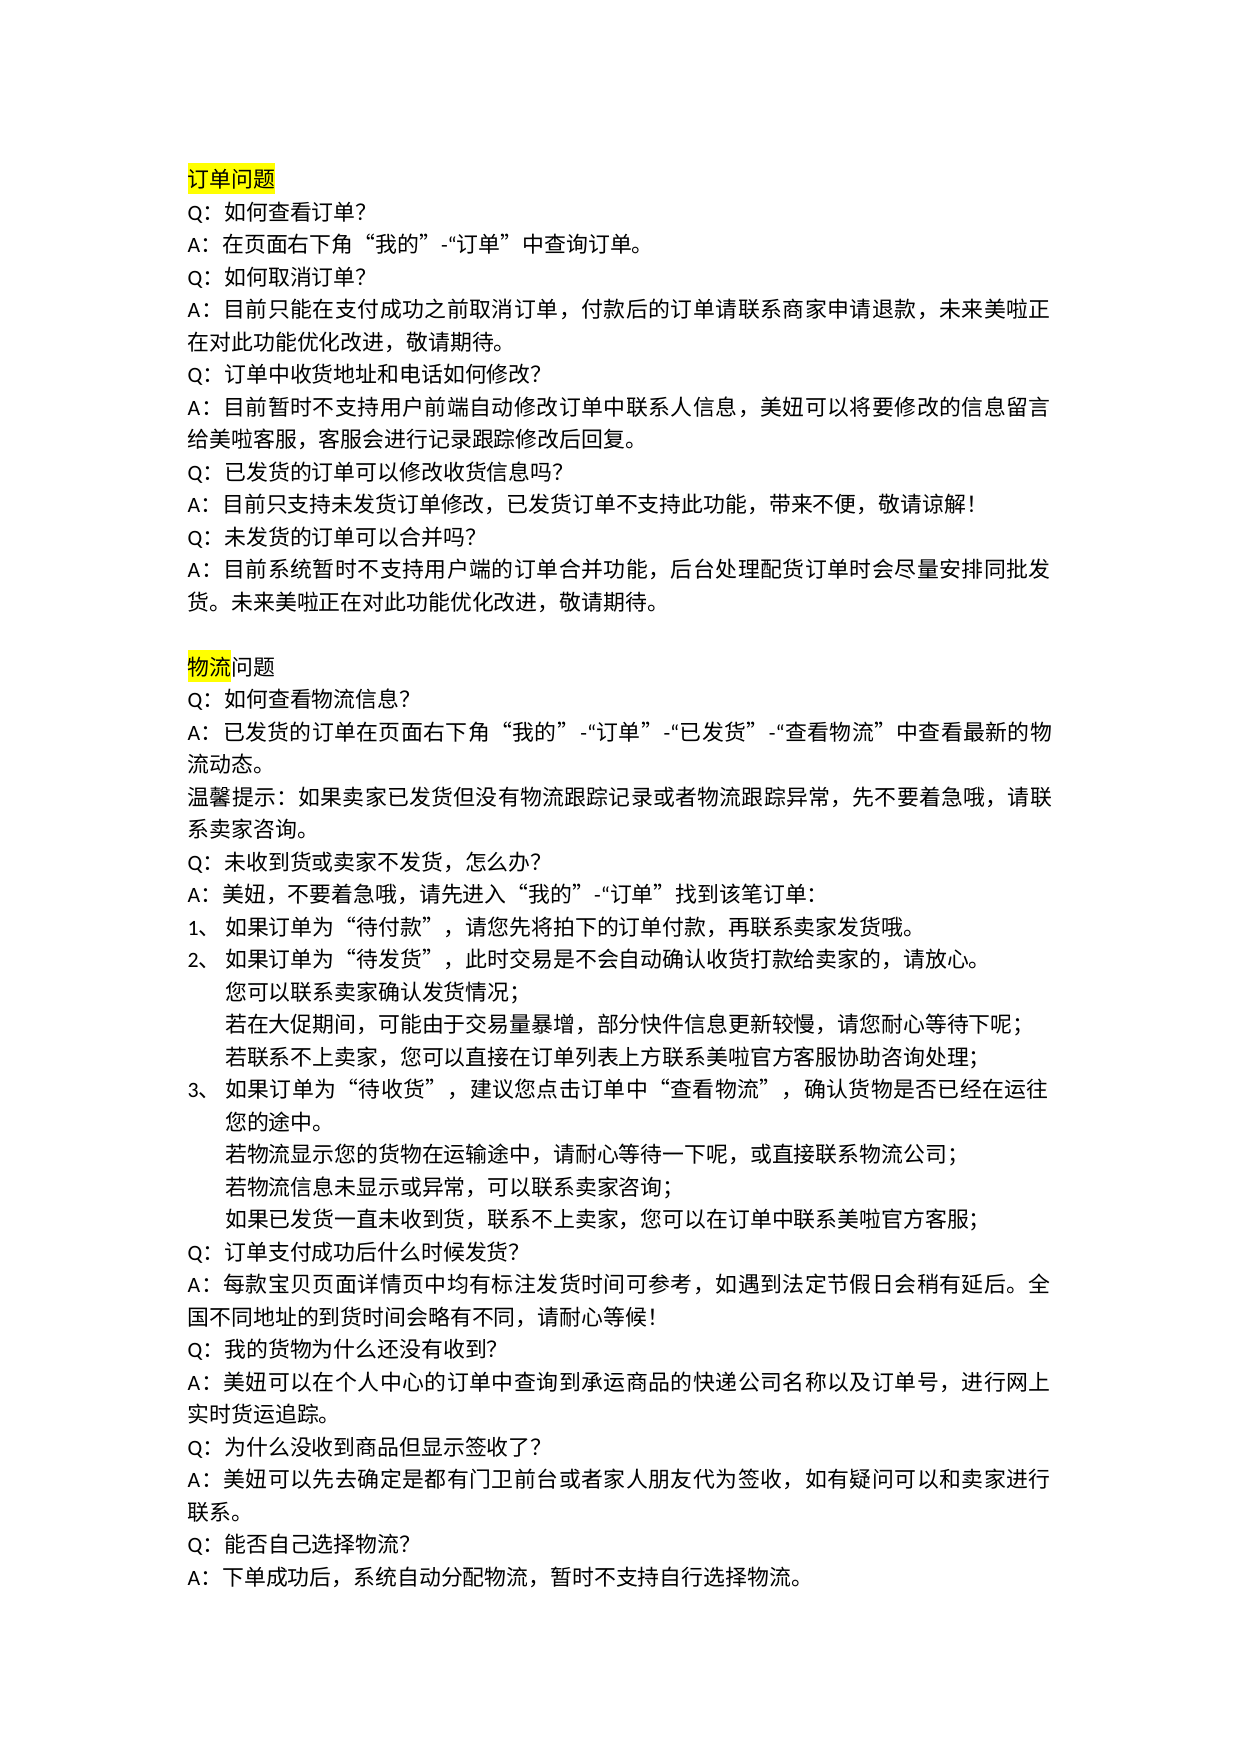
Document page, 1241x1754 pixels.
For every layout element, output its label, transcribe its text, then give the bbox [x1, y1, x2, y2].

text A：目前系统暂时不支持用户端的订单合并功能，后台处理配货订单时会尽量安排同批发货。未来美啦正在对此功能优化改进，敬请期待。 [187, 552, 1053, 617]
text Q：如何取消订单？ [187, 259, 1053, 292]
text Q：如何查看订单？ [187, 194, 1053, 227]
text A：美妞可以先去确定是都有门卫前台或者家人朋友代为签收，如有疑问可以和卖家进行联系。 [187, 1462, 1053, 1527]
text A：目前暂时不支持用户前端自动修改订单中联系人信息，美妞可以将要修改的信息留言给美啦客服，客服会进行记录跟踪修改后回复。 [187, 389, 1053, 454]
list 您可以联系卖家确认发货情况； [225, 974, 1053, 1007]
list 若物流显示您的货物在运输途中，请耐心等待一下呢，或直接联系物流公司； [225, 1137, 1053, 1169]
text Q：为什么没收到商品但显示签收了？ [187, 1429, 1053, 1462]
text A：在页面右下角“我的”-“订单”中查询订单。 [187, 227, 1053, 259]
text Q：订单中收货地址和电话如何修改？ [187, 357, 1053, 389]
list 如果已发货一直未收到货，联系不上卖家，您可以在订单中联系美啦官方客服； [225, 1202, 1053, 1234]
text A：美妞可以在个人中心的订单中查询到承运商品的快递公司名称以及订单号，进行网上实时货运追踪。 [187, 1364, 1053, 1429]
text Q：能否自己选择物流？ [187, 1527, 1053, 1559]
text A：下单成功后，系统自动分配物流，暂时不支持自行选择物流。 [187, 1559, 1053, 1592]
list 若在大促期间，可能由于交易量暴增，部分快件信息更新较慢，请您耐心等待下呢； [225, 1007, 1053, 1039]
text 温馨提示：如果卖家已发货但没有物流跟踪记录或者物流跟踪异常，先不要着急哦，请联系卖家咨询。 [187, 779, 1053, 844]
list 若联系不上卖家，您可以直接在订单列表上方联系美啦官方客服协助咨询处理； [225, 1039, 1053, 1072]
text Q：已发货的订单可以修改收货信息吗？ [187, 454, 1053, 487]
text 订单问题 [187, 162, 1053, 194]
list 如果订单为“待发货”，此时交易是不会自动确认收货打款给卖家的，请放心。 [187, 942, 1053, 974]
text A：目前只支持未发货订单修改，已发货订单不支持此功能，带来不便，敬请谅解！ [187, 487, 1053, 519]
text A：已发货的订单在页面右下角“我的”-“订单”-“已发货”-“查看物流”中查看最新的物流动态。 [187, 714, 1053, 779]
text Q：我的货物为什么还没有收到？ [187, 1332, 1053, 1364]
text Q：如何查看物流信息？ [187, 682, 1053, 714]
text A：目前只能在支付成功之前取消订单，付款后的订单请联系商家申请退款，未来美啦正在对此功能优化改进，敬请期待。 [187, 292, 1053, 357]
text A：每款宝贝页面详情页中均有标注发货时间可参考，如遇到法定节假日会稍有延后。全国不同地址的到货时间会略有不同，请耐心等候！ [187, 1267, 1053, 1332]
text Q：未发货的订单可以合并吗？ [187, 519, 1053, 552]
list 若物流信息未显示或异常，可以联系卖家咨询； [225, 1169, 1053, 1202]
text Q：订单支付成功后什么时候发货？ [187, 1234, 1053, 1267]
text A：美妞，不要着急哦，请先进入“我的”-“订单”找到该笔订单： [187, 877, 1053, 909]
text Q：未收到货或卖家不发货，怎么办？ [187, 844, 1053, 877]
list 如果订单为“待付款”，请您先将拍下的订单付款，再联系卖家发货哦。 [187, 909, 1053, 942]
text 物流问题 [187, 649, 1053, 682]
list 如果订单为“待收货”，建议您点击订单中“查看物流”，确认货物是否已经在运往您的途中。 [187, 1072, 1053, 1137]
